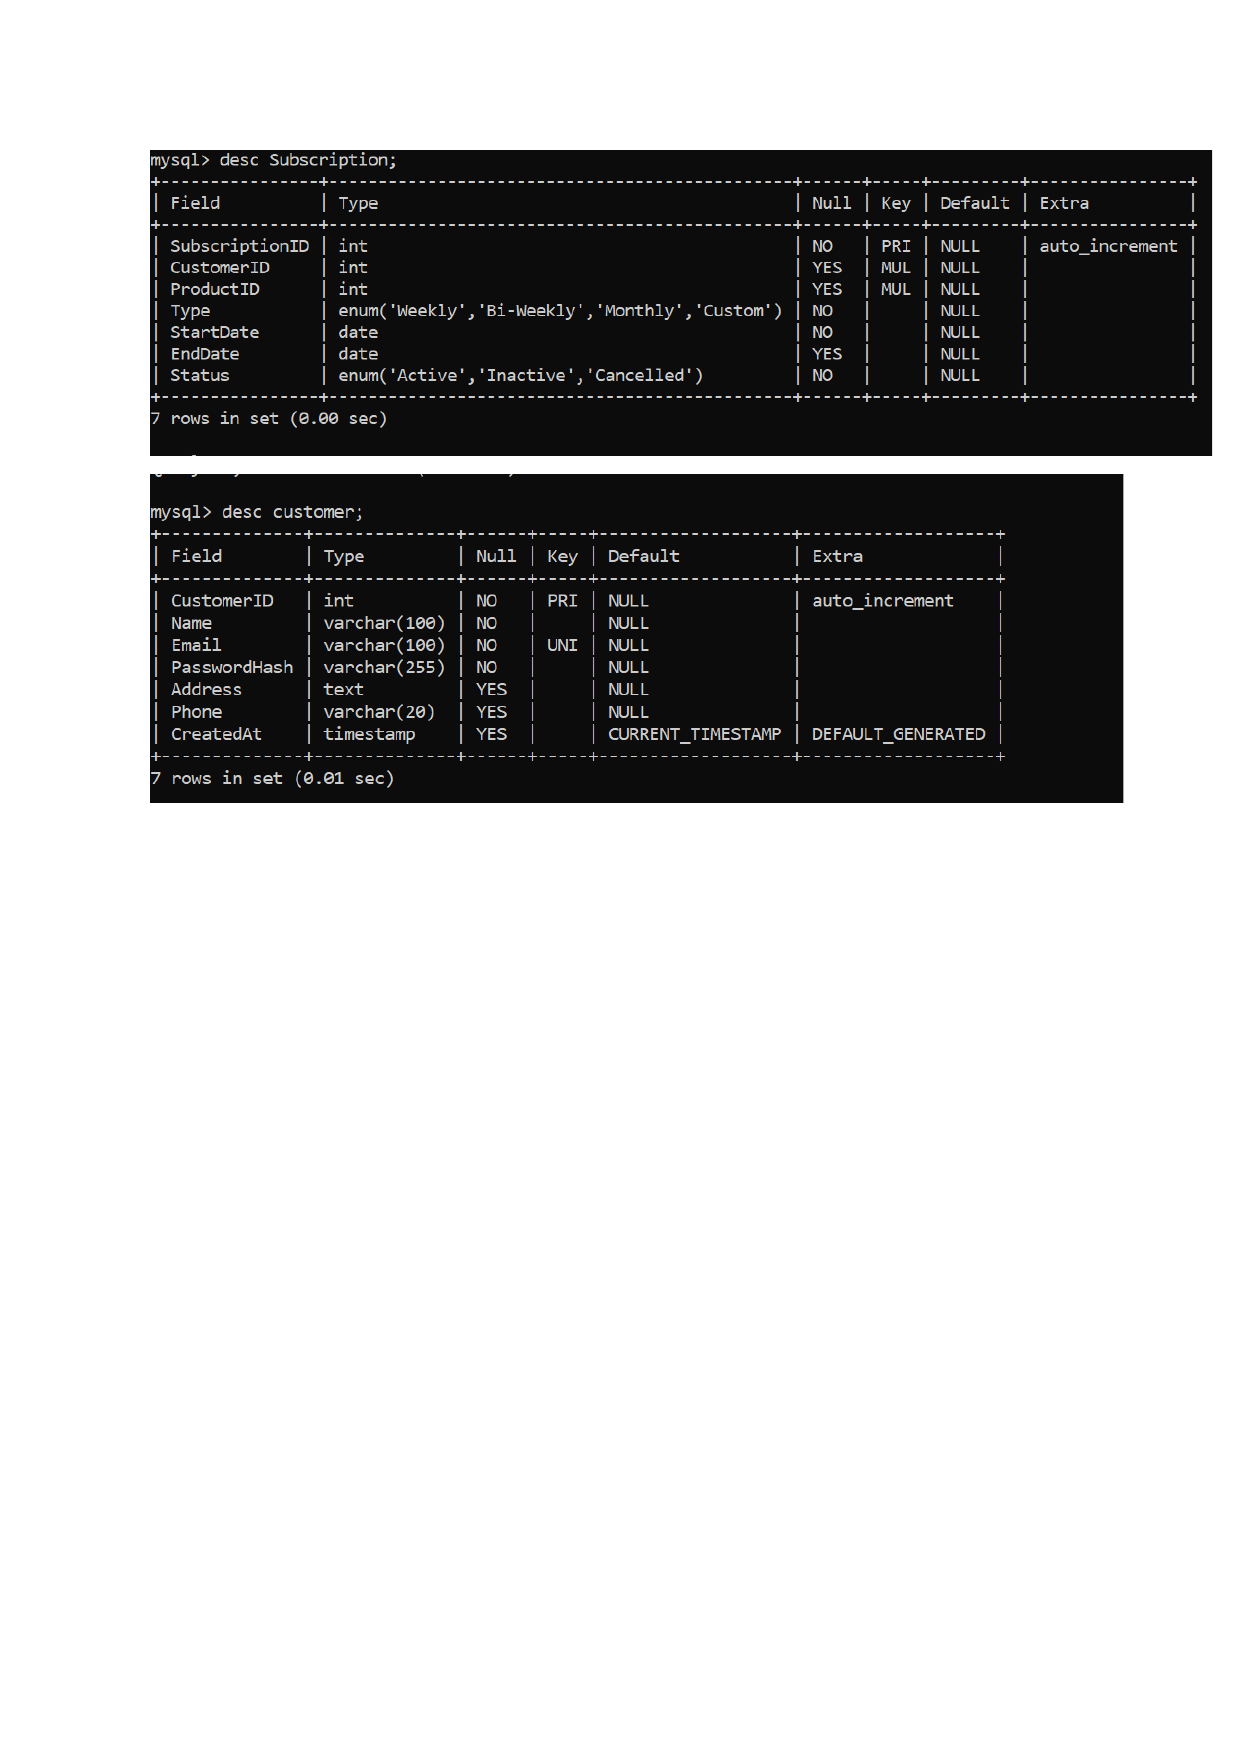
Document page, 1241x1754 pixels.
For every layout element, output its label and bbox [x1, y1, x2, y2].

picture [150, 474, 1124, 803]
picture [150, 150, 1213, 456]
